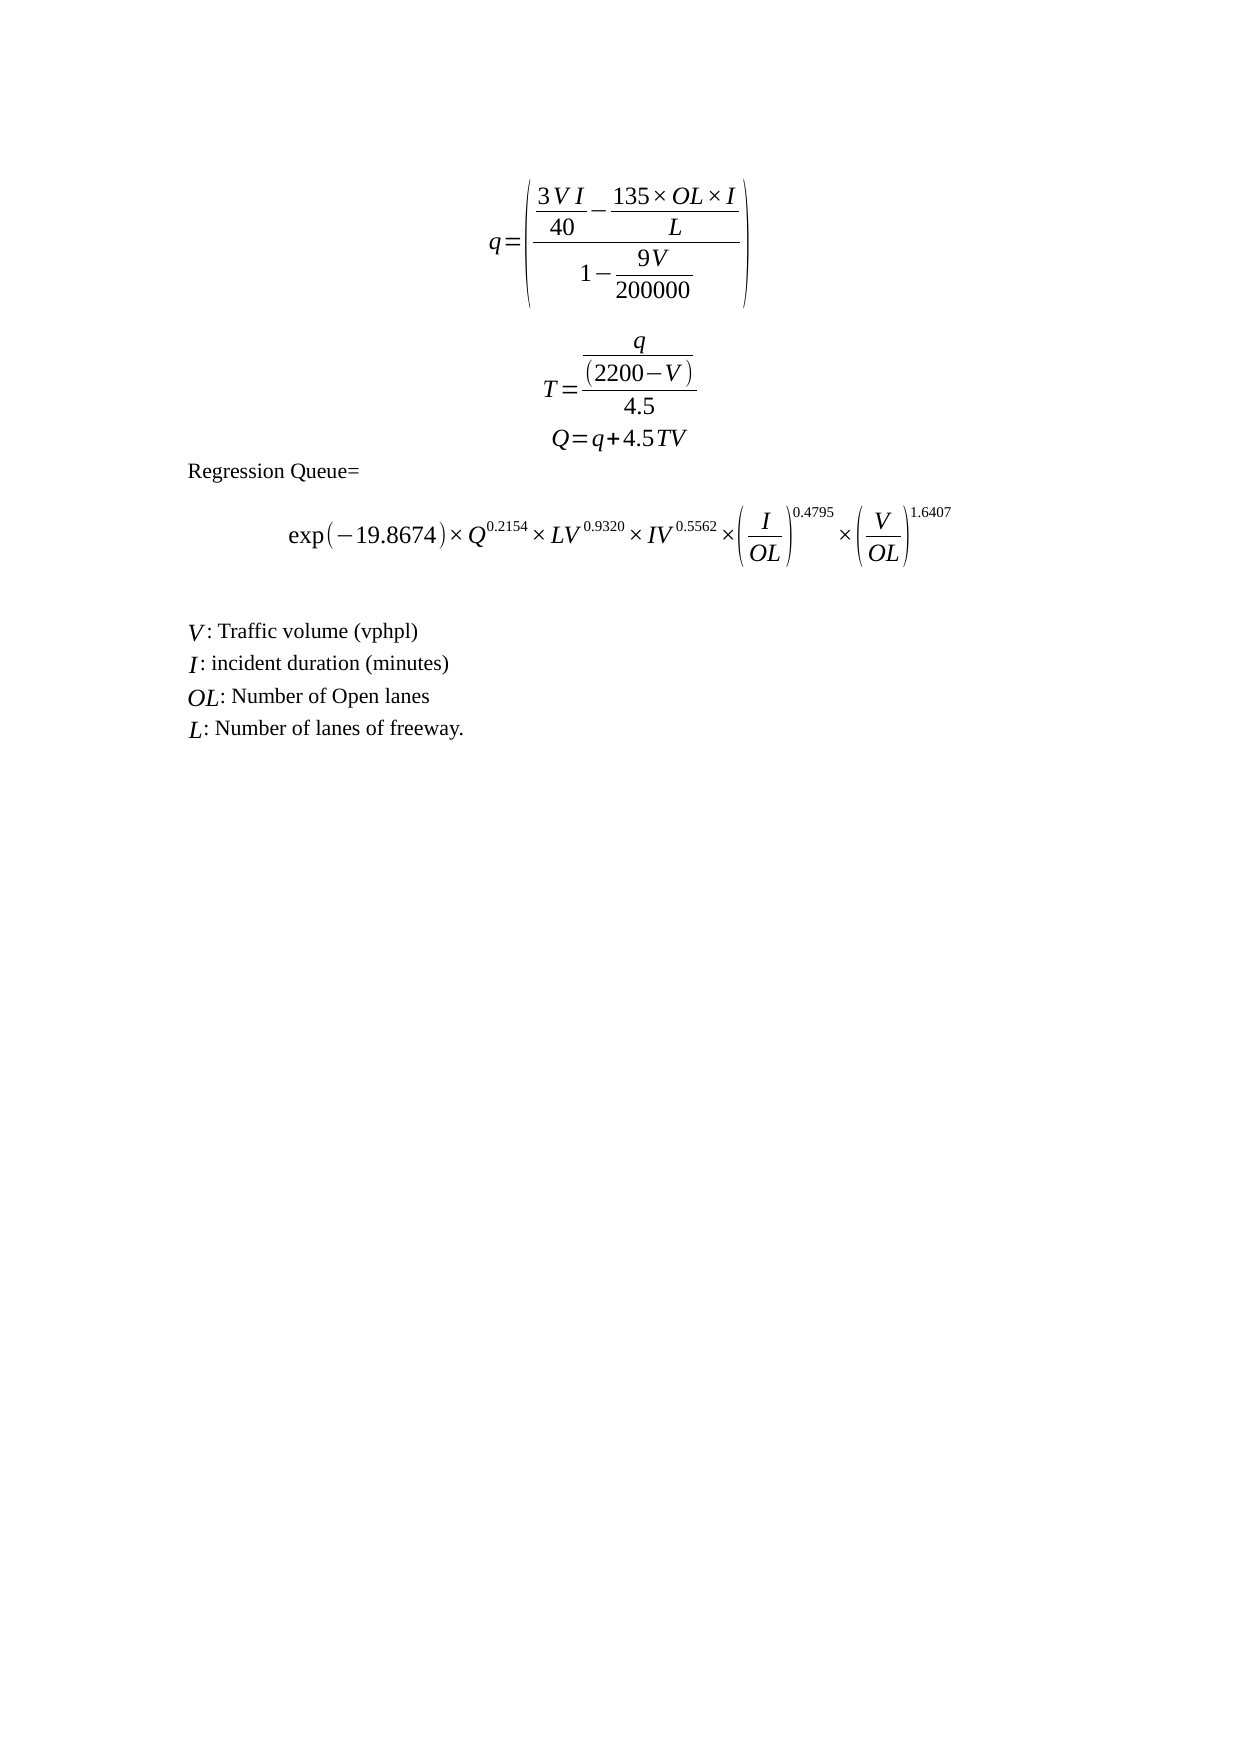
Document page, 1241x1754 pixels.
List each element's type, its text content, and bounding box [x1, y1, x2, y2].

text : Traffic volume (vphpl) [187, 617, 1053, 649]
text : Number of lanes of freeway. [187, 714, 1053, 747]
text : Number of Open lanes [187, 682, 1053, 714]
text : incident duration (minutes) [187, 649, 1053, 682]
text Regression Queue= [187, 454, 1053, 487]
